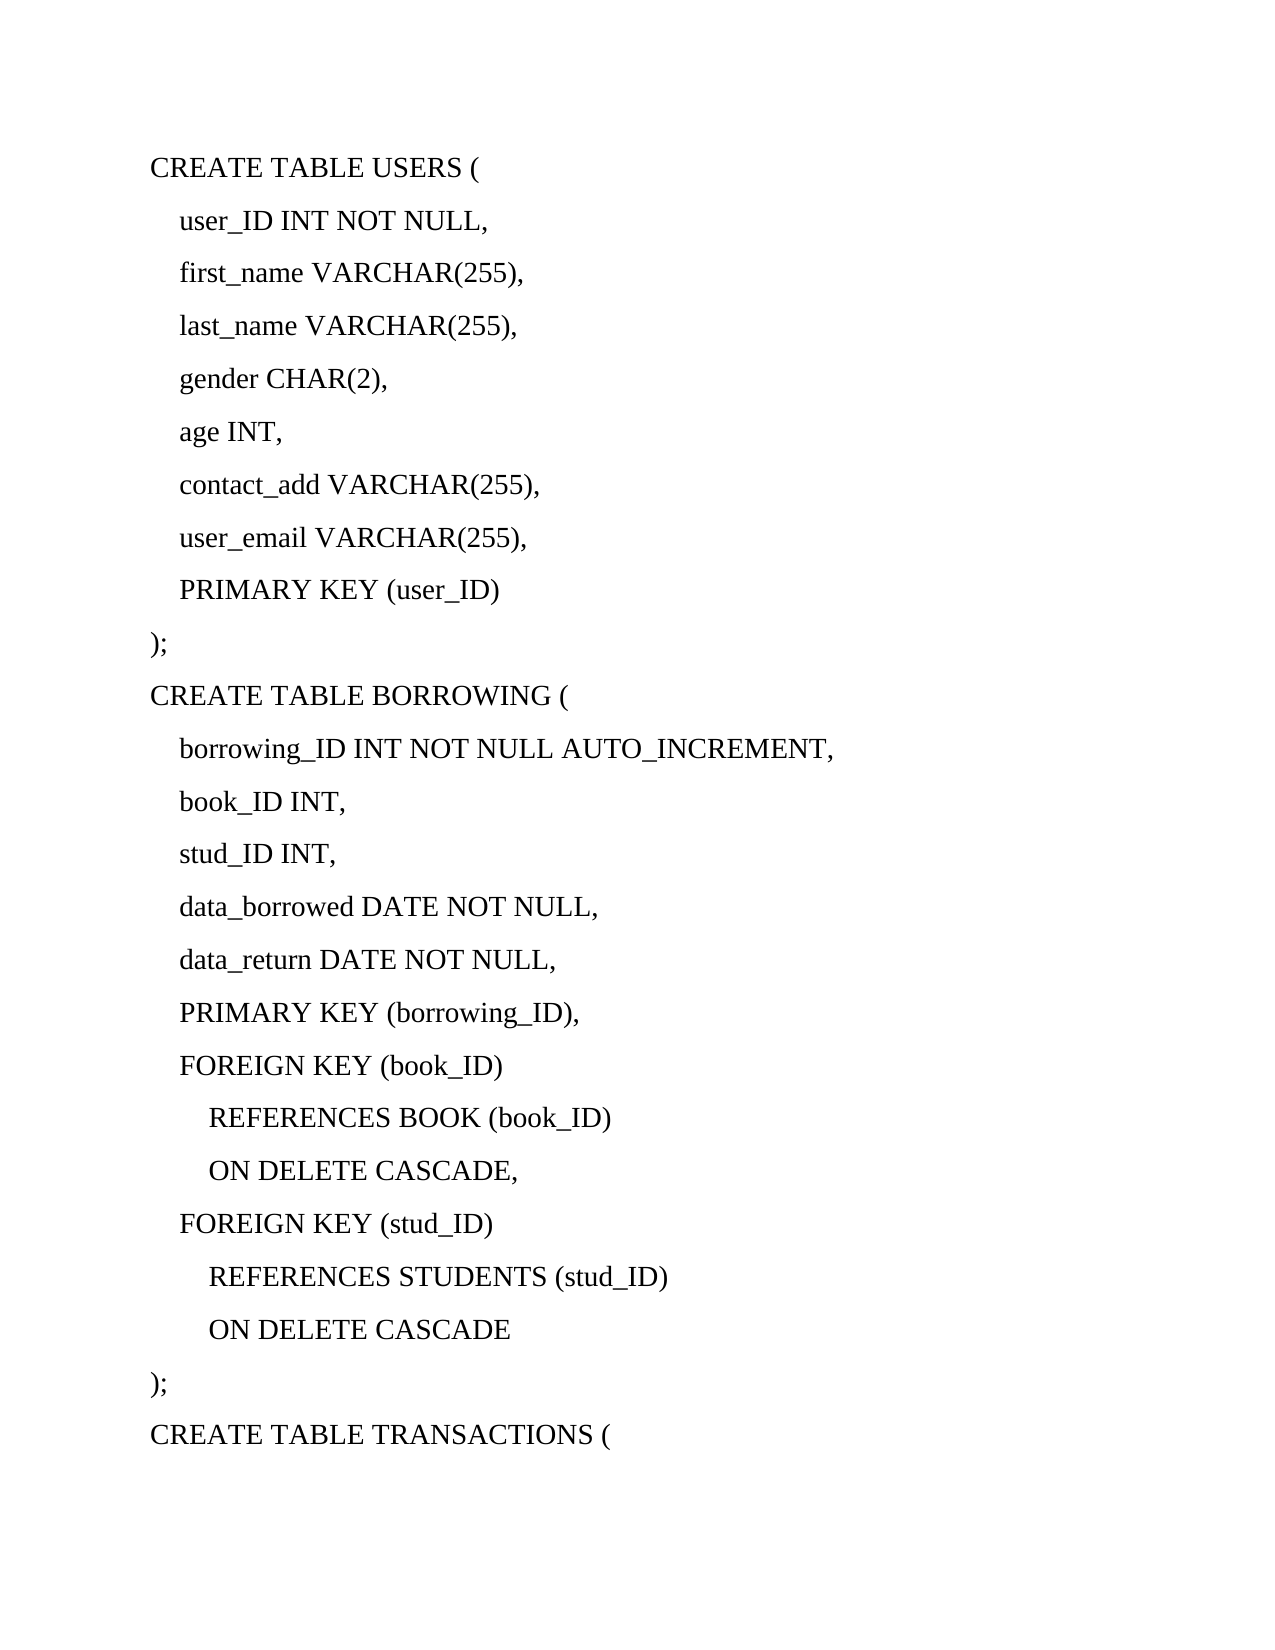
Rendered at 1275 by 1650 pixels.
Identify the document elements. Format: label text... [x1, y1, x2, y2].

text FOREIGN KEY (book_ID) [150, 1048, 1125, 1081]
text REFERENCES BOOK (book_ID) [150, 1101, 1125, 1134]
text ); [150, 625, 1125, 659]
text CREATE TABLE USERS ( [150, 150, 1125, 183]
text age INT, [150, 414, 1125, 448]
text user_email VARCHAR(255), [150, 520, 1125, 553]
text contact_add VARCHAR(255), [150, 467, 1125, 500]
text borrowing_ID INT NOT NULL AUTO_INCREMENT, [150, 731, 1125, 764]
text data_borrowed DATE NOT NULL, [150, 889, 1125, 923]
text book_ID INT, [150, 784, 1125, 817]
text PRIMARY KEY (user_ID) [150, 572, 1125, 606]
text CREATE TABLE TRANSACTIONS ( [150, 1417, 1125, 1451]
text ON DELETE CASCADE, [150, 1153, 1125, 1187]
text gender CHAR(2), [150, 361, 1125, 395]
text user_ID INT NOT NULL, [150, 203, 1125, 236]
text FOREIGN KEY (stud_ID) [150, 1206, 1125, 1240]
text CREATE TABLE BORROWING ( [150, 678, 1125, 712]
text ON DELETE CASCADE [150, 1312, 1125, 1345]
text first_name VARCHAR(255), [150, 256, 1125, 289]
text stud_ID INT, [150, 837, 1125, 870]
text PRIMARY KEY (borrowing_ID), [150, 995, 1125, 1028]
text REFERENCES STUDENTS (stud_ID) [150, 1259, 1125, 1293]
text ); [150, 1365, 1125, 1398]
text last_name VARCHAR(255), [150, 308, 1125, 342]
text data_return DATE NOT NULL, [150, 942, 1125, 976]
